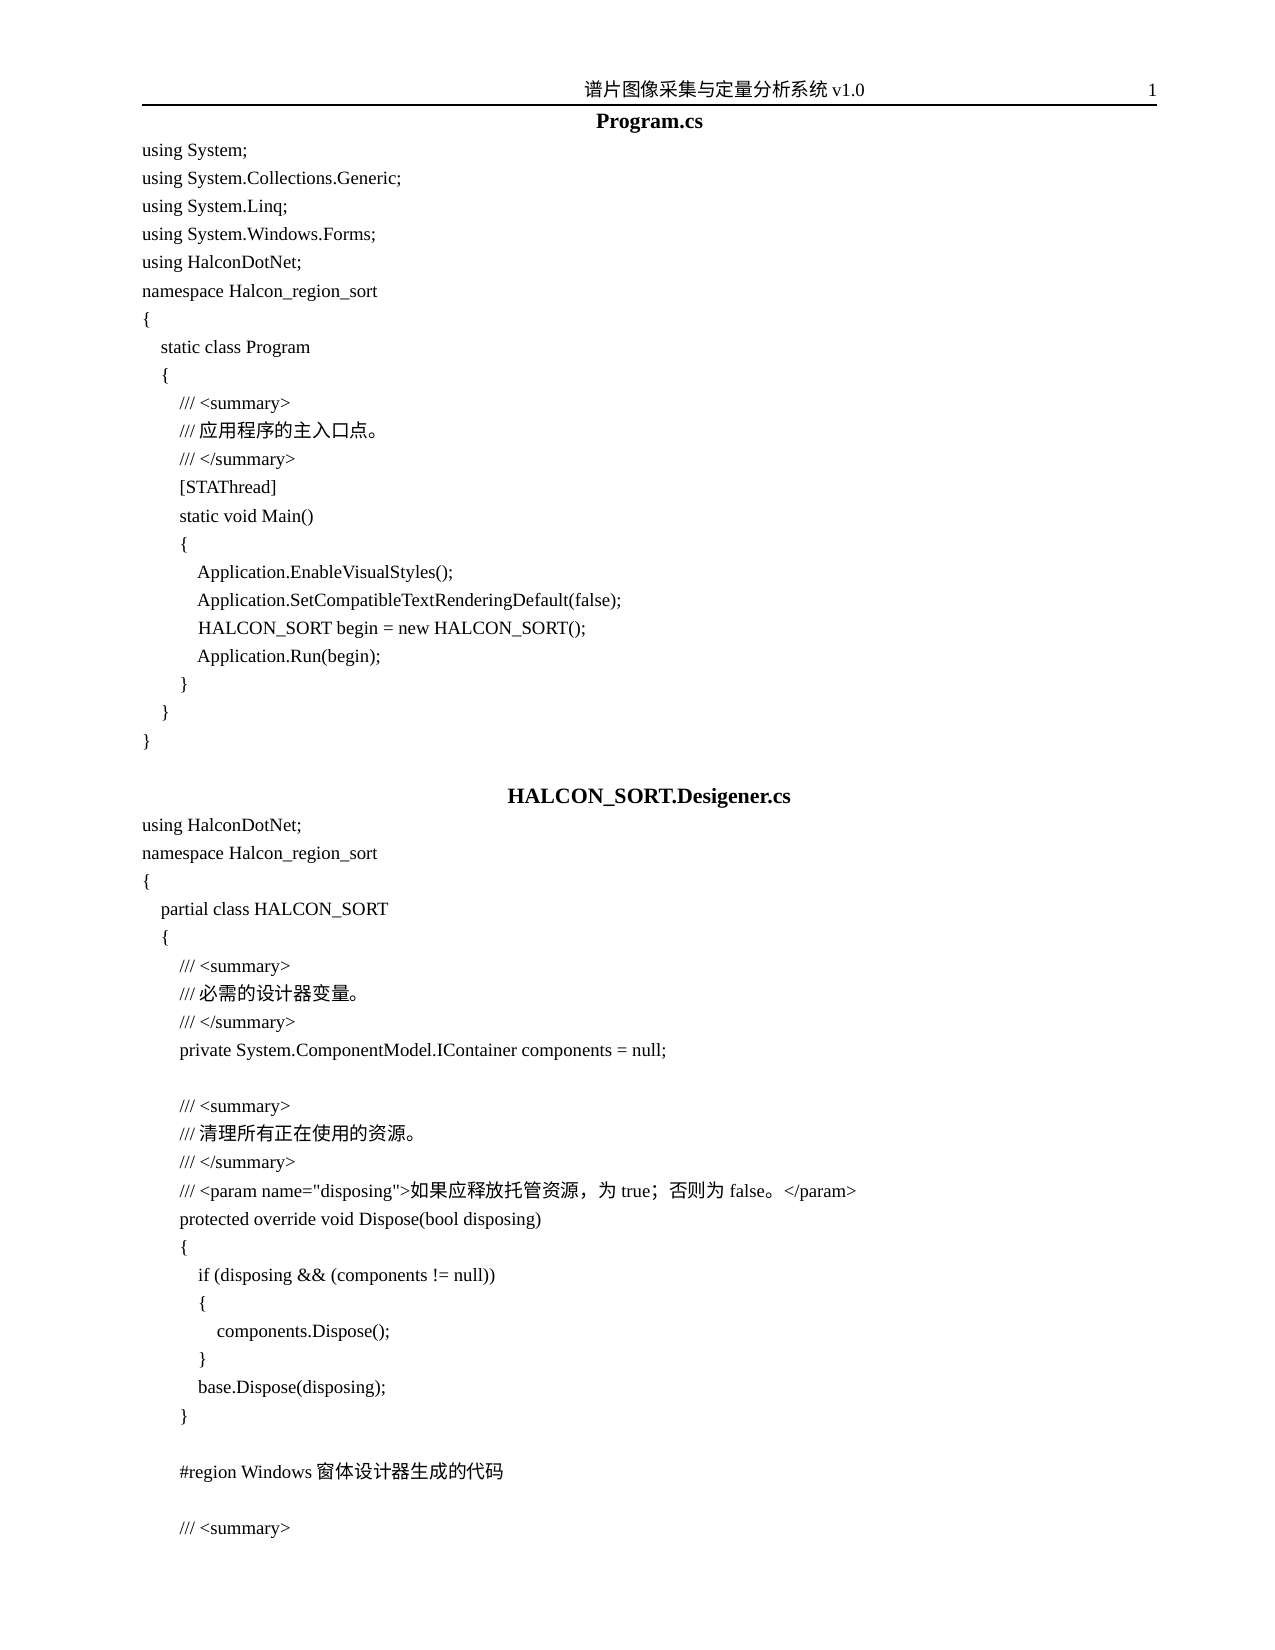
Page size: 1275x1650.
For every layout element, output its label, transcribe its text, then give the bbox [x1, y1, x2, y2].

text HALCON_SORT begin = new HALCON_SORT(); [142, 612, 1157, 640]
text /// <summary> [142, 1512, 1157, 1540]
text static void Main() [142, 499, 1157, 528]
text { [142, 359, 1157, 387]
text if (disposing && (components != null)) [142, 1259, 1157, 1287]
text } [142, 724, 1157, 753]
text } [142, 668, 1157, 696]
text { [142, 1287, 1157, 1315]
text /// 必需的设计器变量。 [142, 978, 1157, 1006]
text { [142, 528, 1157, 556]
text using System.Collections.Generic; [142, 162, 1157, 190]
subtitle HALCON_SORT.Desigener.cs [142, 781, 1157, 809]
text using System.Linq; [142, 190, 1157, 218]
text partial class HALCON_SORT [142, 893, 1157, 921]
text /// <summary> [142, 387, 1157, 415]
text { [142, 865, 1157, 893]
text } [142, 696, 1157, 724]
text using System; [142, 134, 1157, 162]
text /// </summary> [142, 1146, 1157, 1174]
text { [142, 303, 1157, 331]
text /// 清理所有正在使用的资源。 [142, 1118, 1157, 1146]
text protected override void Dispose(bool disposing) [142, 1203, 1157, 1231]
text static class Program [142, 331, 1157, 359]
text [STAThread] [142, 471, 1157, 499]
text using HalconDotNet; [142, 246, 1157, 274]
text using HalconDotNet; [142, 809, 1157, 837]
subtitle Program.cs [142, 106, 1157, 134]
text { [142, 921, 1157, 949]
text namespace Halcon_region_sort [142, 274, 1157, 303]
text /// <summary> [142, 1090, 1157, 1118]
text /// 应用程序的主入口点。 [142, 415, 1157, 443]
text /// </summary> [142, 1006, 1157, 1034]
text Application.SetCompatibleTextRenderingDefault(false); [142, 584, 1157, 612]
text private System.ComponentModel.IContainer components = null; [142, 1034, 1157, 1062]
text /// <summary> [142, 949, 1157, 978]
text using System.Windows.Forms; [142, 218, 1157, 246]
text Application.EnableVisualStyles(); [142, 556, 1157, 584]
text } [142, 1343, 1157, 1371]
text #region Windows 窗体设计器生成的代码 [142, 1456, 1157, 1484]
text /// <param name="disposing">如果应释放托管资源，为 true；否则为 false。</param> [142, 1174, 1157, 1203]
text { [142, 1231, 1157, 1259]
text } [142, 1399, 1157, 1428]
text namespace Halcon_region_sort [142, 837, 1157, 865]
text Application.Run(begin); [142, 640, 1157, 668]
text /// </summary> [142, 443, 1157, 471]
text base.Dispose(disposing); [142, 1371, 1157, 1399]
text components.Dispose(); [142, 1315, 1157, 1343]
